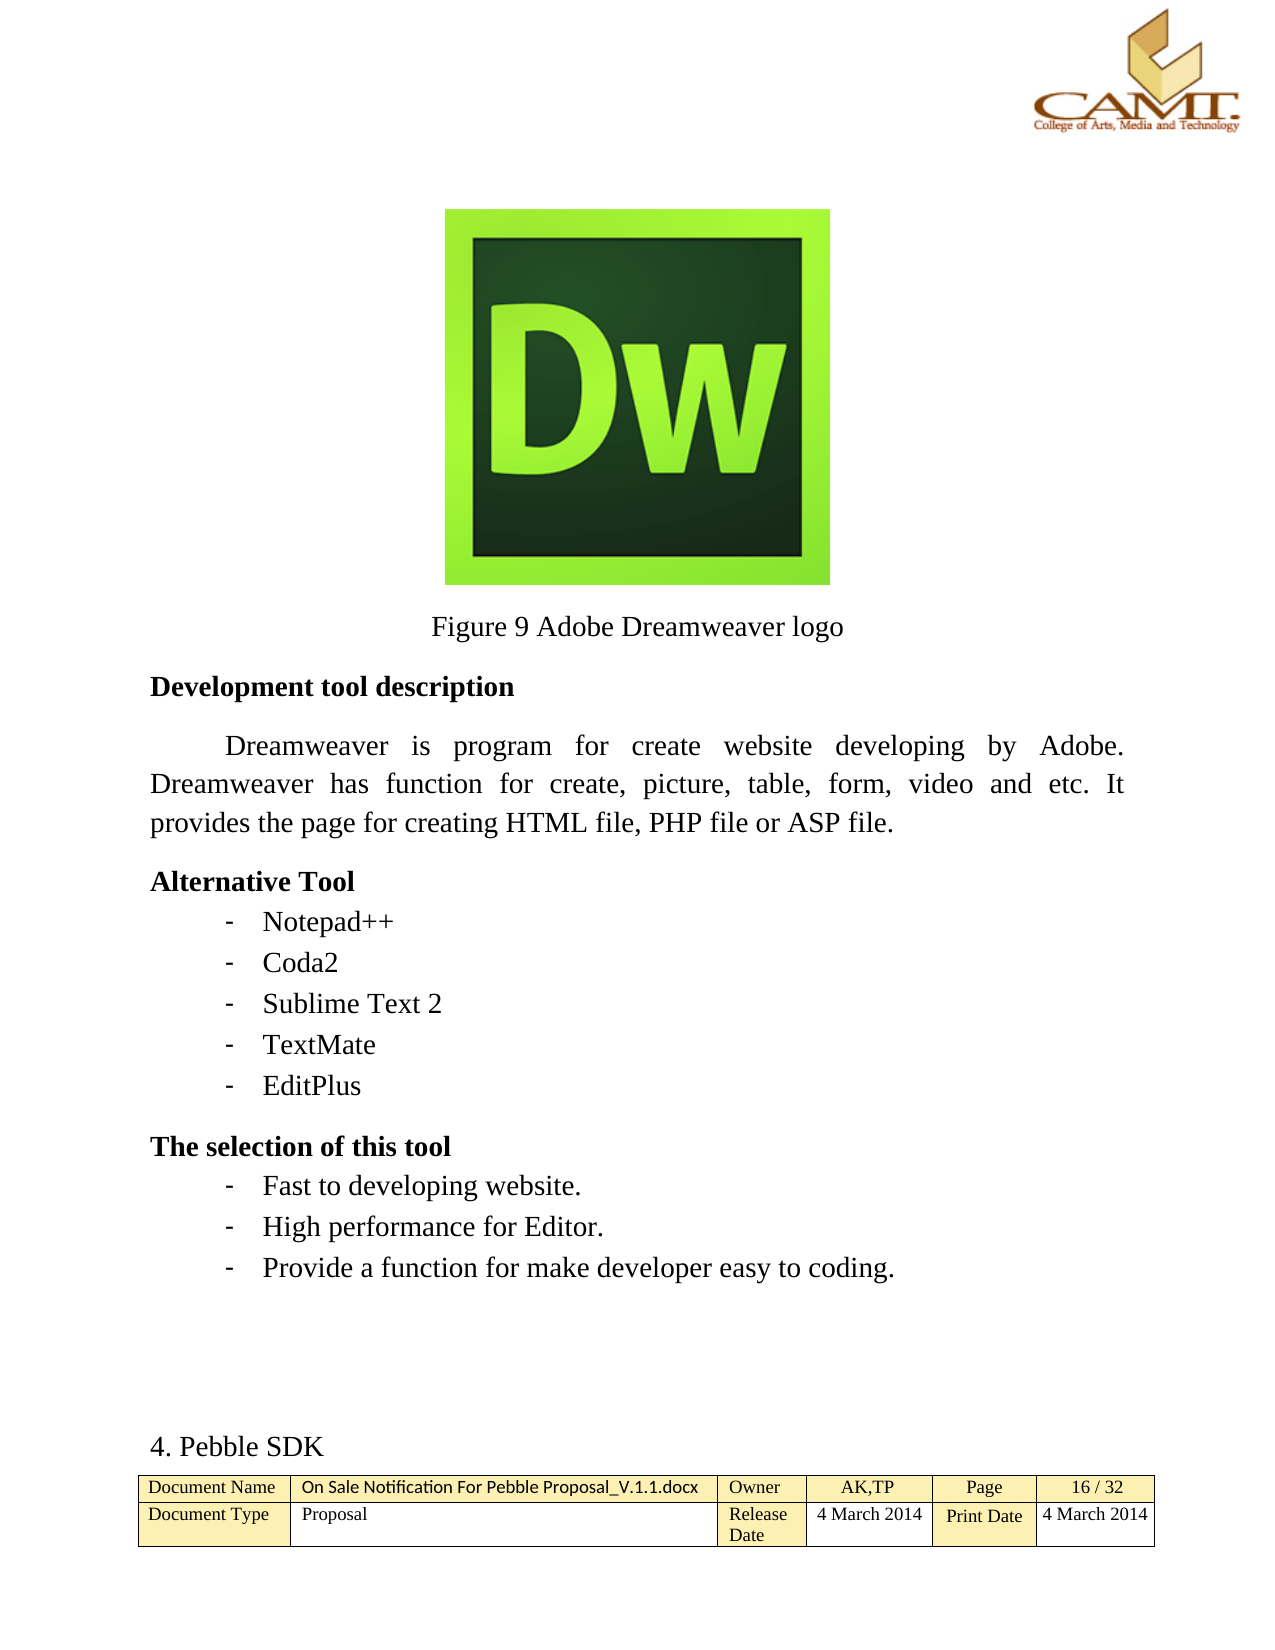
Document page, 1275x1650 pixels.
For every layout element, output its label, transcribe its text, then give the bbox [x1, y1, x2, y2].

subtitle The selection of this tool [150, 1129, 1125, 1162]
subtitle Alternative Tool [150, 864, 1125, 898]
list TextMate [225, 1026, 1125, 1062]
text Dreamweaver is program for create website developing by Adobe. Dreamweaver has function for create, picture, table, form, video and etc. It provides the page for creating HTML file, PHP file or ASP file. [150, 728, 1125, 839]
list High performance for Editor. [225, 1208, 1125, 1244]
picture [1022, 0, 1246, 135]
list EditPlus [225, 1067, 1125, 1102]
list Fast to developing website. [225, 1167, 1125, 1203]
text Development tool description [150, 669, 1125, 702]
picture [444, 209, 831, 585]
list Coda2 [225, 944, 1125, 980]
list Provide a function for make developer easy to coding. [225, 1249, 1125, 1285]
list Sublime Text 2 [225, 985, 1125, 1021]
text Figure 9 Adobe Dreamweaver logo [150, 609, 1125, 643]
text 4. Pebble SDK [150, 1429, 1125, 1463]
list Notepad++ [225, 903, 1125, 939]
